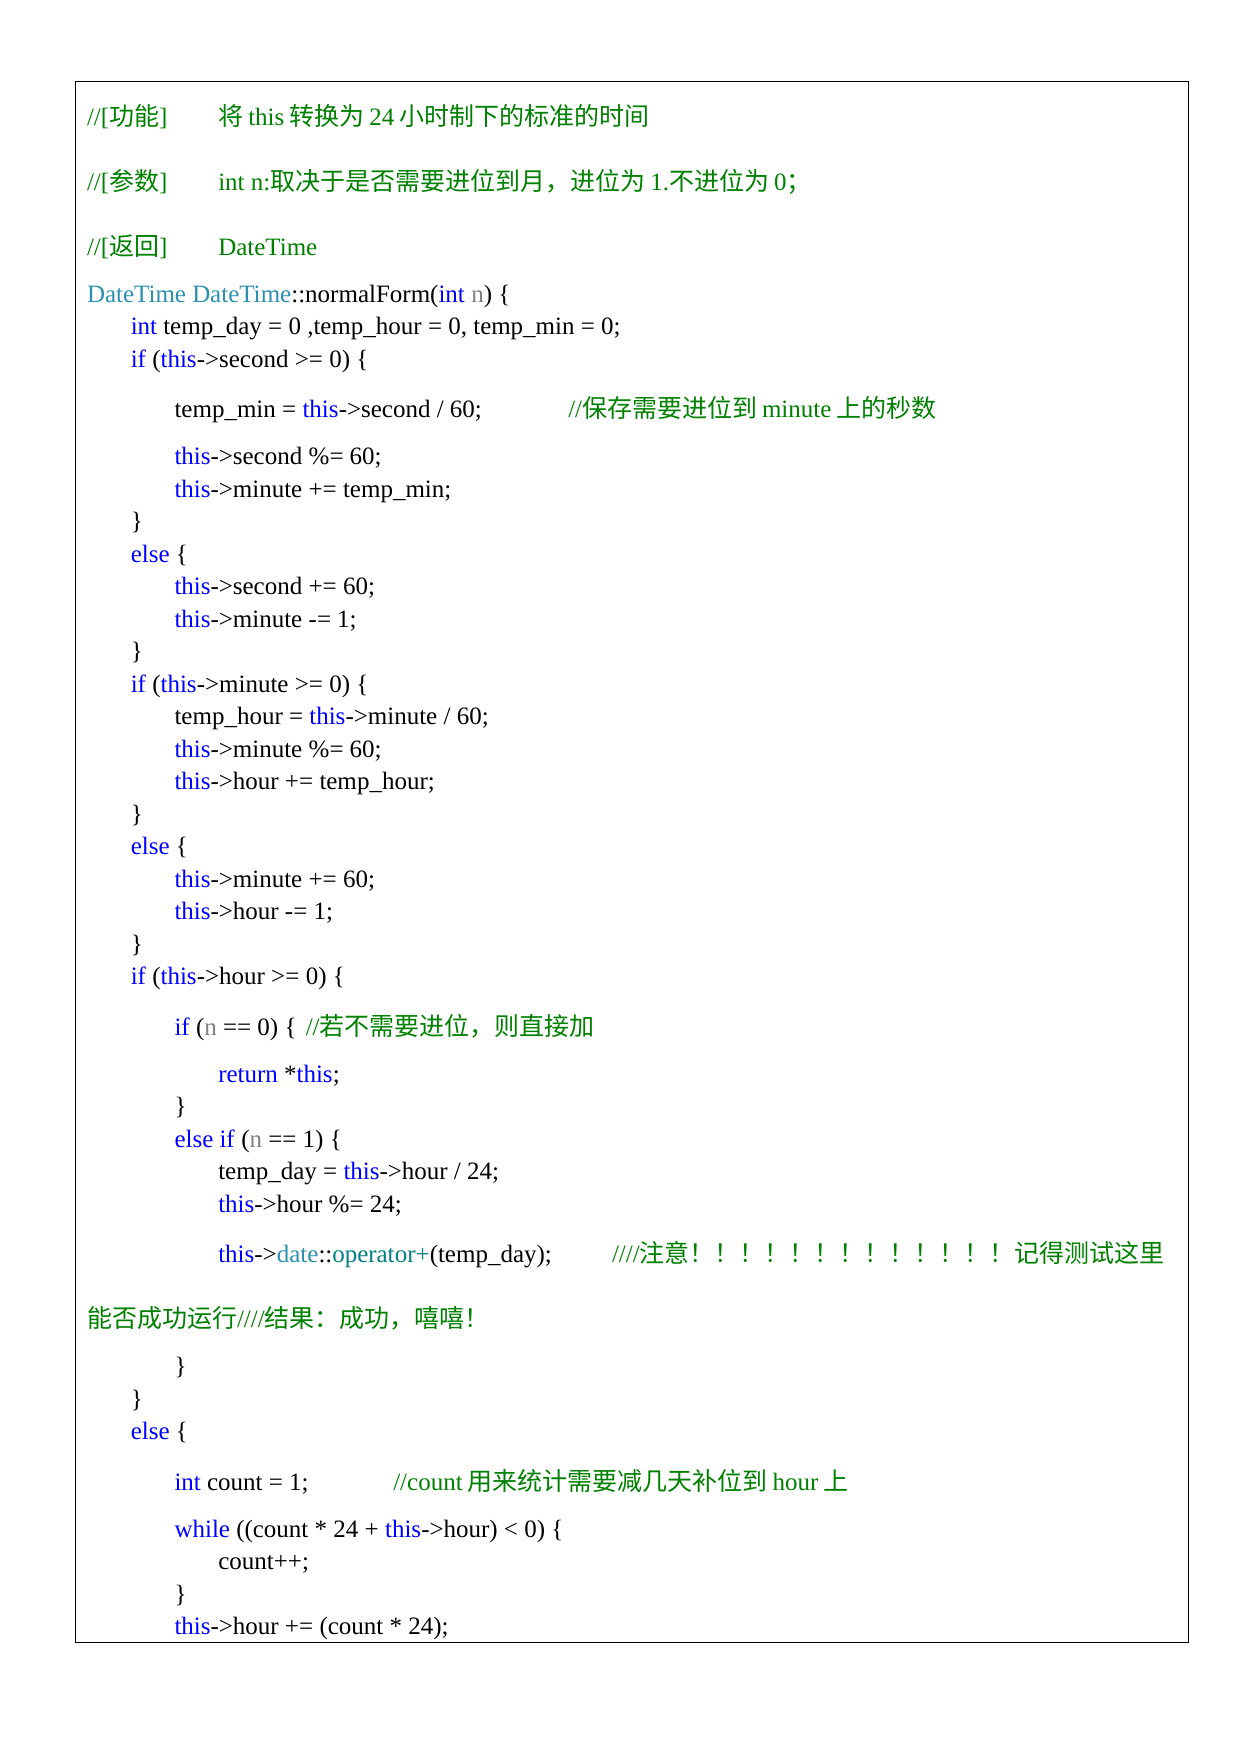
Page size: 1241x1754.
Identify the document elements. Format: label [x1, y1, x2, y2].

table_cell [76, 82, 1188, 1642]
